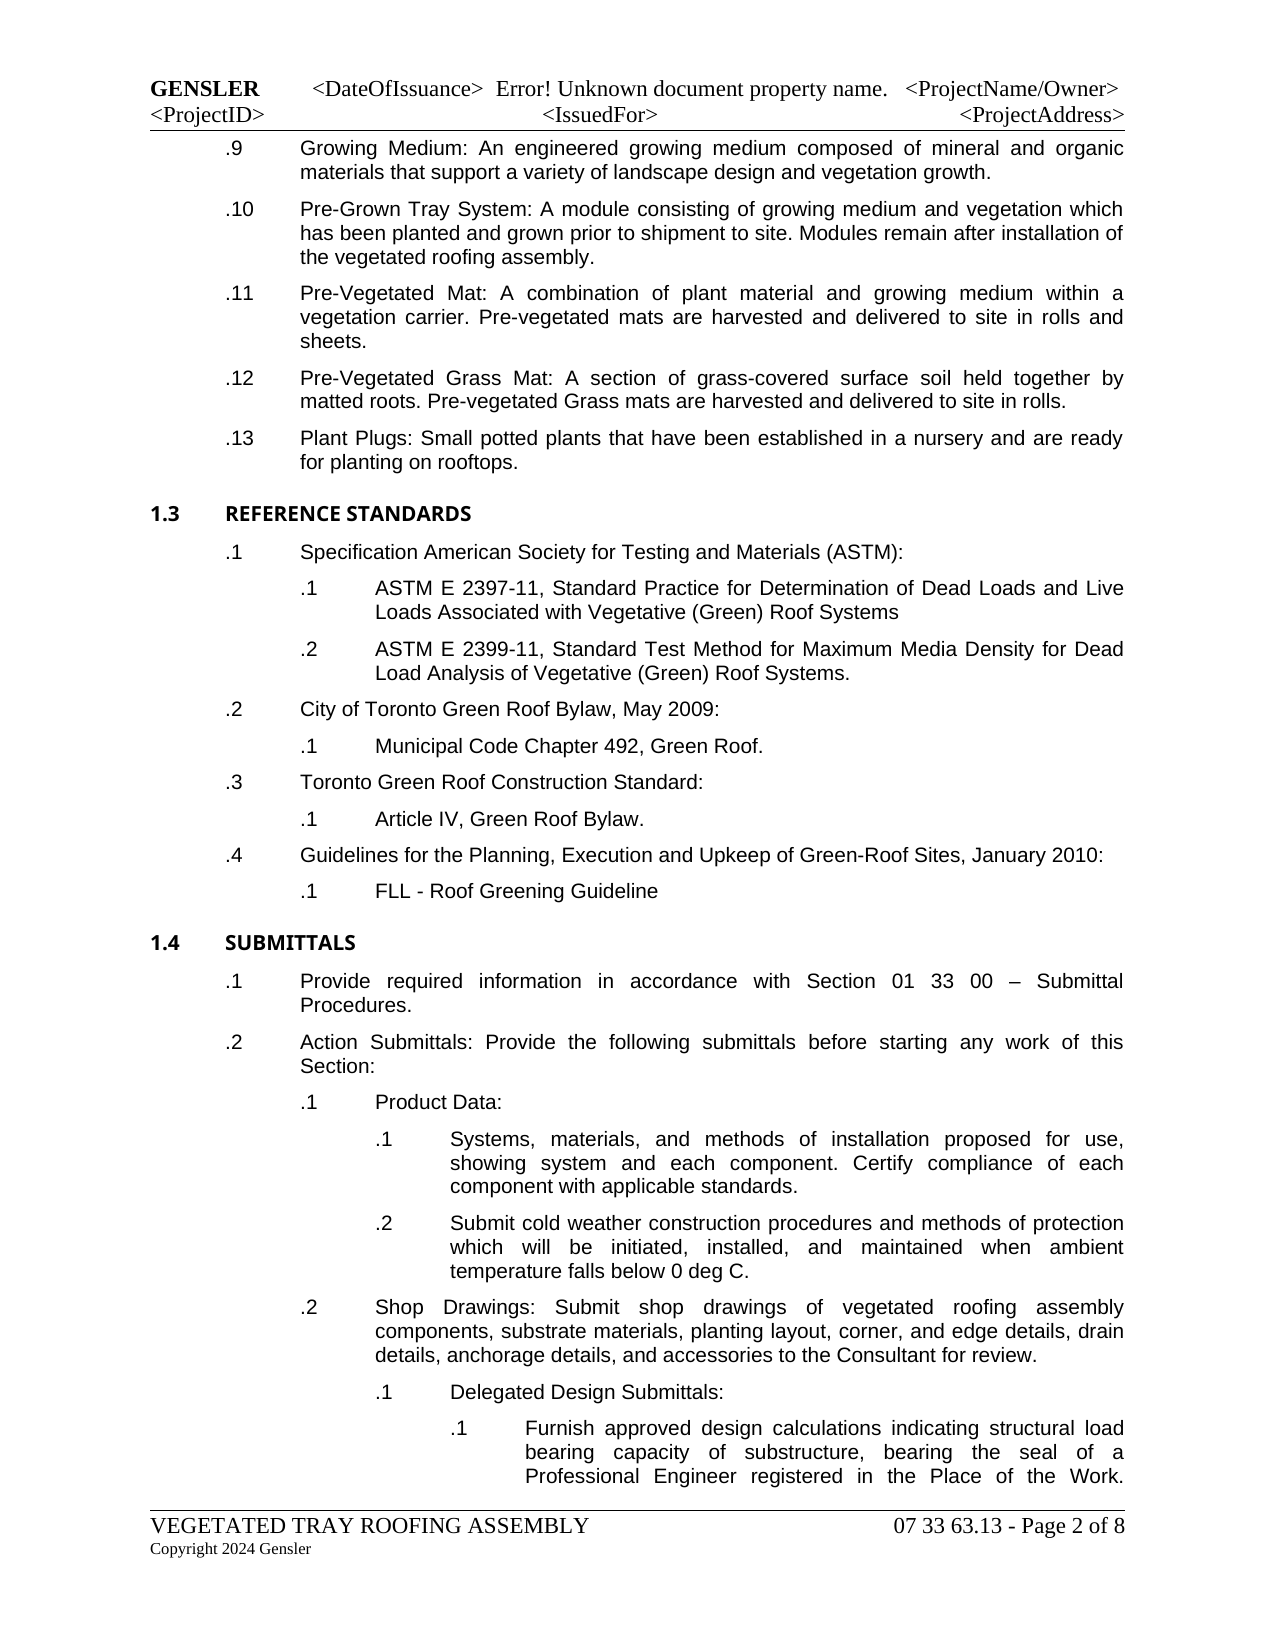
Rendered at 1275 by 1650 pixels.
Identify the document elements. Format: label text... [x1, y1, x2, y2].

list Article IV, Green Roof Bylaw. [300, 806, 1125, 830]
list Plant Plugs: Small potted plants that have been established in a nursery and are ready for planting on rooftops. [225, 426, 1125, 474]
list ASTM E 2399-11, Standard Test Method for Maximum Media Density for Dead Load Analysis of Vegetative (Green) Roof Systems. [300, 637, 1125, 684]
list Action Submittals: Provide the following submittals before starting any work of this Section: [225, 1029, 1125, 1077]
list Pre-Vegetated Grass Mat: A section of grass-covered surface soil held together by matted roots. Pre-vegetated Grass mats are harvested and delivered to site in rolls. [225, 365, 1125, 413]
list SUBMITTALS [150, 928, 1125, 957]
list FLL - Roof Greening Guideline [300, 879, 1125, 903]
list Growing Medium: An engineered growing medium composed of mineral and organic materials that support a variety of landscape design and vegetation growth. [225, 136, 1125, 184]
list Provide required information in accordance with Section 01 33 00 – Submittal Procedures. [225, 969, 1125, 1017]
list Specification American Society for Testing and Materials (ASTM): [225, 540, 1125, 564]
list Pre-Grown Tray System: A module consisting of growing medium and vegetation which has been planted and grown prior to shipment to site. Modules remain after installation of the vegetated roofing assembly. [225, 197, 1125, 268]
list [450, 1416, 1125, 1488]
list Delegated Design Submittals: [375, 1379, 1125, 1403]
list Toronto Green Roof Construction Standard: [225, 770, 1125, 794]
list Guidelines for the Planning, Execution and Upkeep of Green-Roof Sites, January 2010: [225, 843, 1125, 867]
list Shop Drawings: Submit shop drawings of vegetated roofing assembly components, substrate materials, planting layout, corner, and edge details, drain details, anchorage details, and accessories to the Consultant for review. [300, 1295, 1125, 1367]
list Municipal Code Chapter 492, Green Roof. [300, 733, 1125, 757]
list Product Data: [300, 1090, 1125, 1114]
list City of Toronto Green Roof Bylaw, May 2009: [225, 697, 1125, 721]
list ASTM E 2397-11, Standard Practice for Determination of Dead Loads and Live Loads Associated with Vegetative (Green) Roof Systems [300, 576, 1125, 624]
list Submit cold weather construction procedures and methods of protection which will be initiated, installed, and maintained when ambient temperature falls below 0 deg C. [375, 1211, 1125, 1283]
list Pre-Vegetated Mat: A combination of plant material and growing medium within a vegetation carrier. Pre-vegetated mats are harvested and delivered to site in rolls and sheets. [225, 281, 1125, 353]
list reference standards [150, 499, 1125, 527]
list Systems, materials, and methods of installation proposed for use, showing system and each component. Certify compliance of each component with applicable standards. [375, 1126, 1125, 1198]
